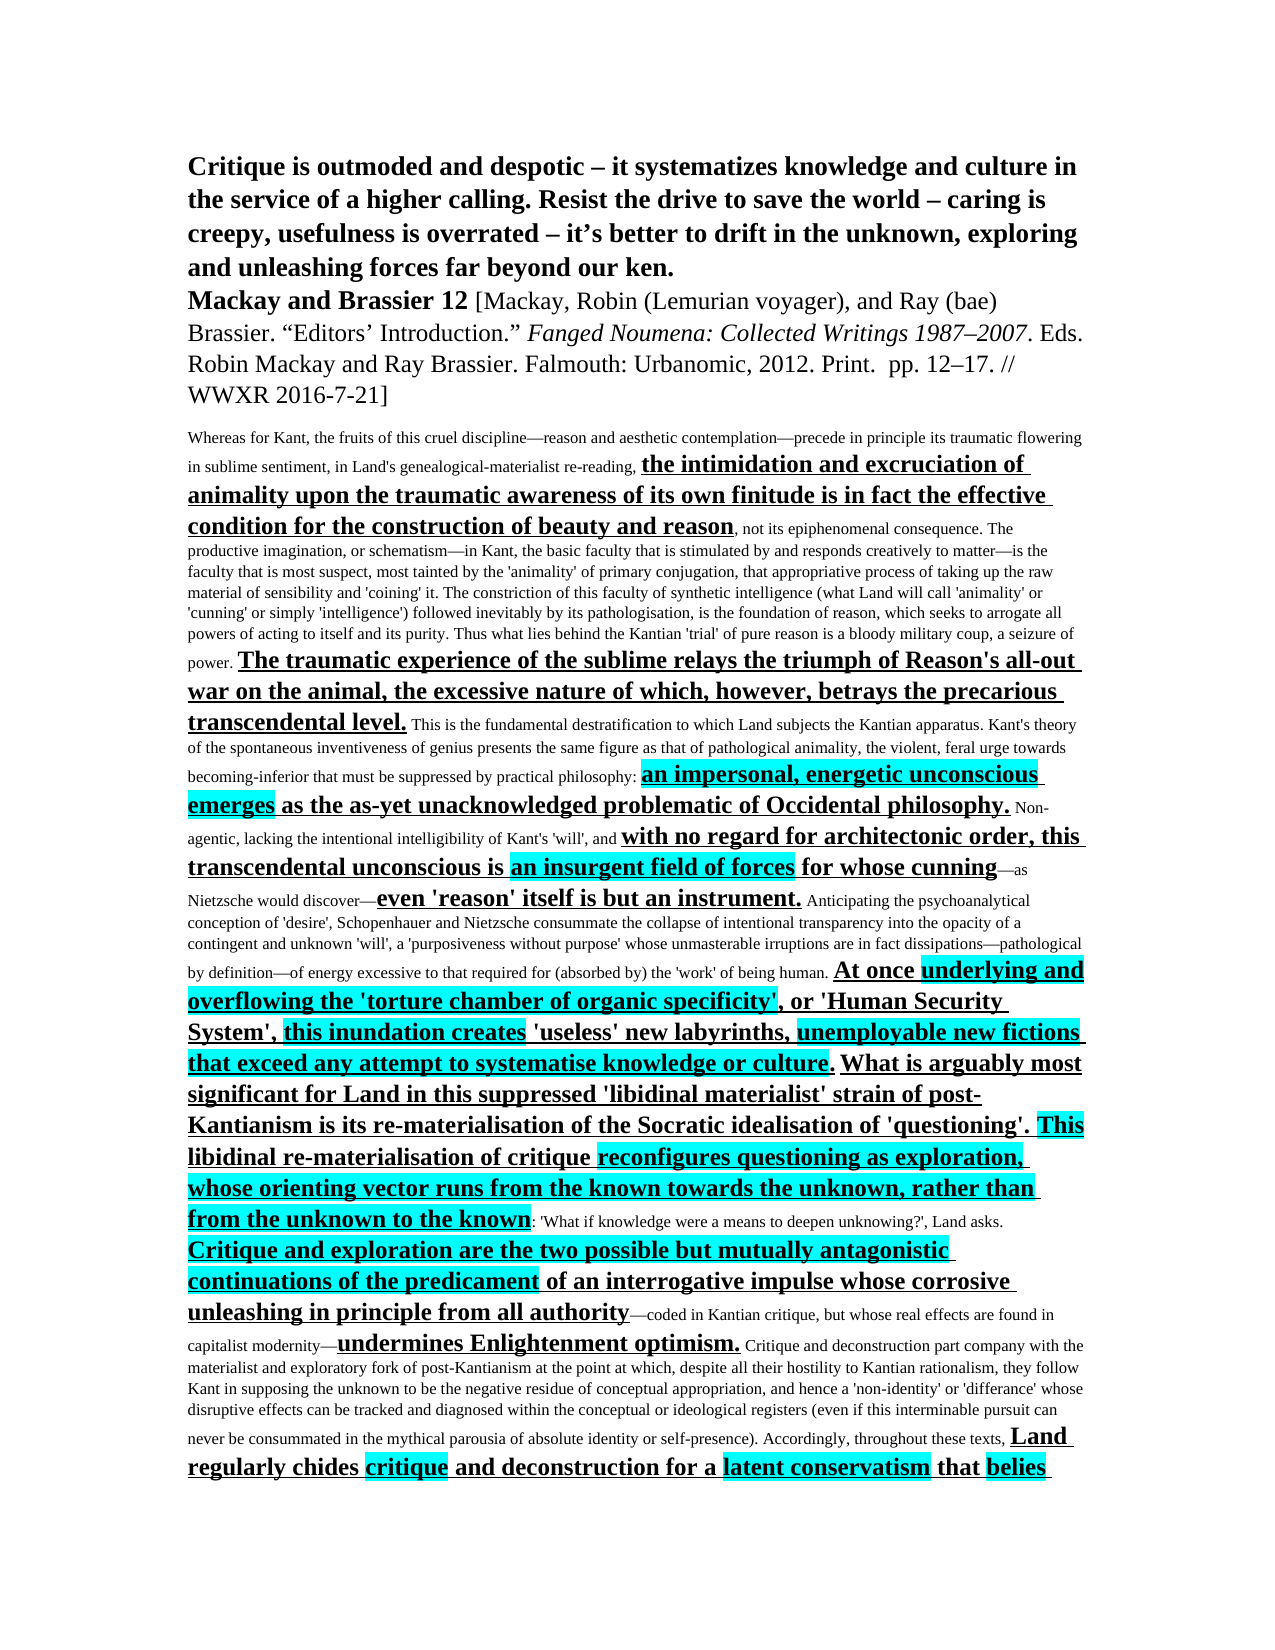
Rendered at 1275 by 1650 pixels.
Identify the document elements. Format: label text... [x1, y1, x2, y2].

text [187, 427, 1087, 1481]
subtitle Critique is outmoded and despotic – it systematizes knowledge and culture in the service of a higher calling. Resist the drive to save the world – caring is creepy, usefulness is overrated – it’s better to drift in the unknown, exploring and unleashing forces far beyond our ken. [187, 150, 1087, 282]
text Mackay and Brassier 12 [Mackay, Robin (Lemurian voyager), and Ray (bae) Brassier. “Editors’ Introduction.” Fanged Noumena: Collected Writings 1987–2007. Eds. Robin Mackay and Ray Brassier. Falmouth: Urbanomic, 2012. Print. pp. 12–17. // WWXR 2016-7-21] [187, 284, 1087, 408]
